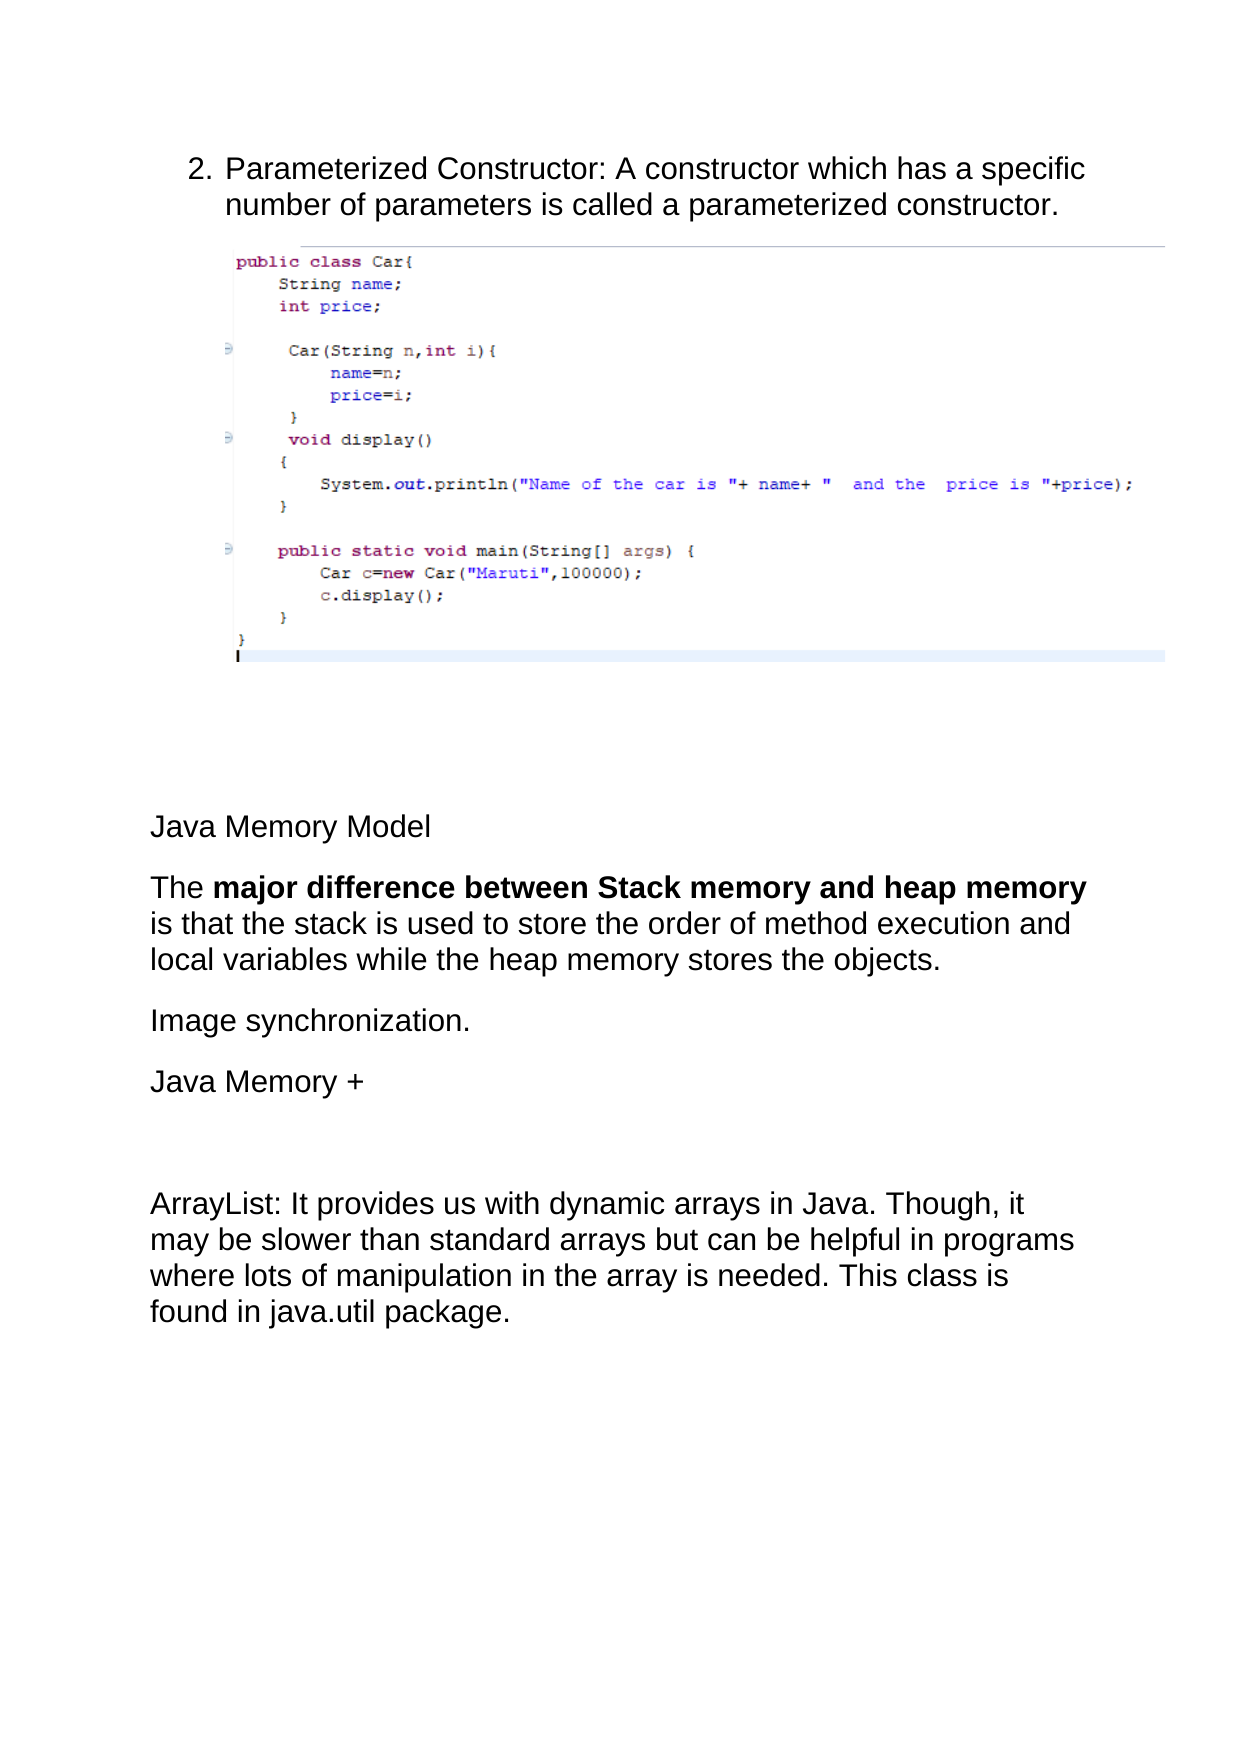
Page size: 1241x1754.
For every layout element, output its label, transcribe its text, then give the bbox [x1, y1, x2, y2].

list Parameterized Constructor: A constructor which has a specific number of parameters is called a parameterized constructor. [187, 150, 1090, 222]
text Image synchronization. [150, 1002, 1090, 1038]
text Java Memory + [150, 1063, 1090, 1099]
text The major difference between Stack memory and heap memory is that the stack is used to store the order of method execution and local variables while the heap memory stores the objects. [150, 869, 1090, 977]
text Java Memory Model [150, 808, 1090, 844]
text ArrayList: It provides us with dynamic arrays in Java. Though, it may be slower than standard arrays but can be helpful in programs where lots of manipulation in the array is needed. This class is found in java.util package. [150, 1185, 1090, 1329]
picture [225, 246, 1166, 662]
